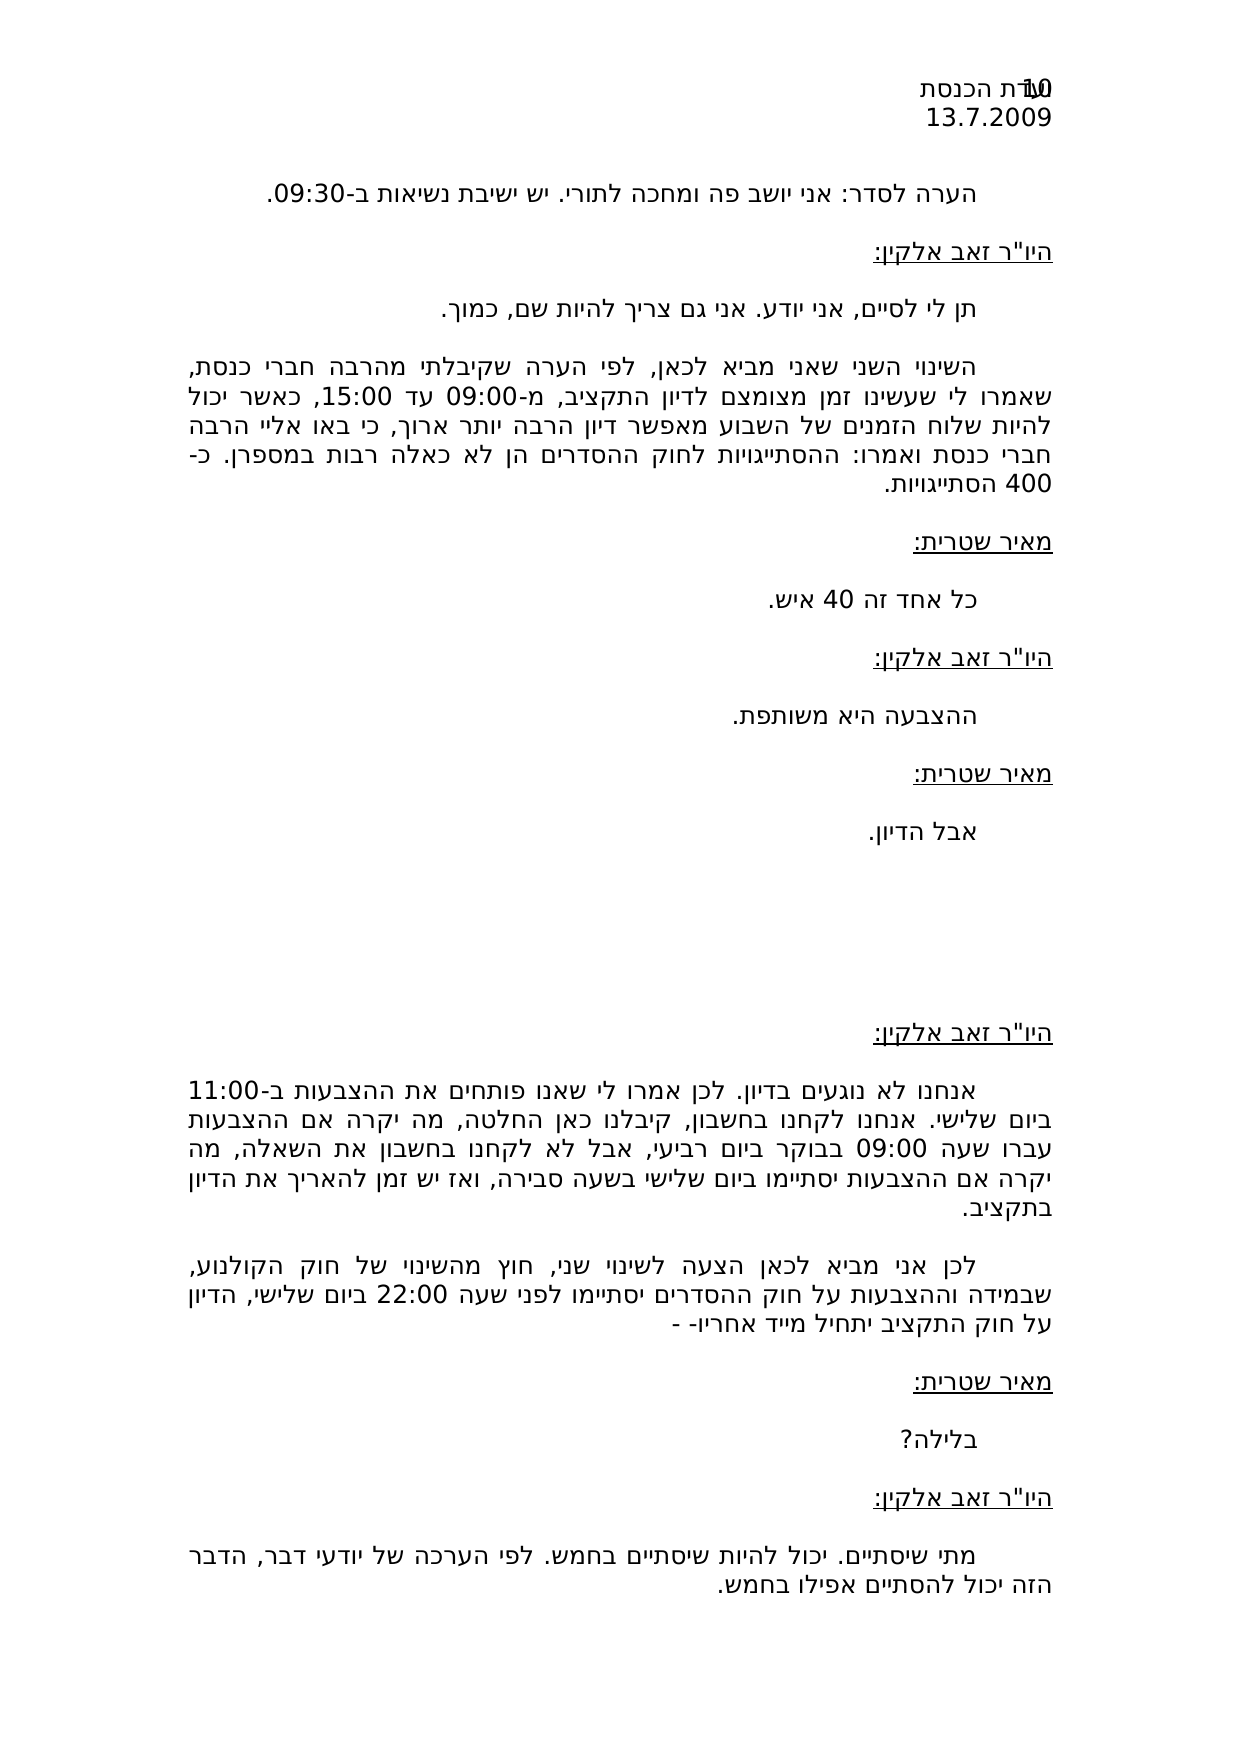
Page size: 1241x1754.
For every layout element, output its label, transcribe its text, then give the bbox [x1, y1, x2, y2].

text בלילה? [187, 1425, 1053, 1454]
text היו"ר זאב אלקין: [187, 1018, 1053, 1047]
text תן לי לסיים, אני יודע. אני גם צריך להיות שם, כמוך. [187, 294, 1053, 324]
text מאיר שטרית: [187, 1367, 1053, 1396]
text הערה לסדר: אני יושב פה ומחכה לתורי. יש ישיבת נשיאות ב-09:30. [187, 179, 1053, 208]
text כל אחד זה 40 איש. [187, 585, 1053, 614]
text היו"ר זאב אלקין: [187, 1483, 1053, 1512]
text השינוי השני שאני מביא לכאן, לפי הערה שקיבלתי מהרבה חברי כנסת, שאמרו לי שעשינו זמן מצומצם לדיון התקציב, מ-09:00 עד 15:00, כאשר יכול להיות שלוח הזמנים של השבוע מאפשר דיון הרבה יותר ארוך, כי באו אליי הרבה חברי כנסת ואמרו: ההסתייגויות לחוק ההסדרים הן לא כאלה רבות במספרן. כ-400 הסתייגויות. [187, 352, 1053, 498]
text אנחנו לא נוגעים בדיון. לכן אמרו לי שאנו פותחים את ההצבעות ב-11:00 ביום שלישי. אנחנו לקחנו בחשבון, קיבלנו כאן החלטה, מה יקרה אם ההצבעות עברו שעה 09:00 בבוקר ביום רביעי, אבל לא לקחנו בחשבון את השאלה, מה יקרה אם ההצבעות יסתיימו ביום שלישי בשעה סבירה, ואז יש זמן להאריך את הדיון בתקציב. [187, 1076, 1053, 1222]
text מתי שיסתיים. יכול להיות שיסתיים בחמש. לפי הערכה של יודעי דבר, הדבר הזה יכול להסתיים אפילו בחמש. [187, 1541, 1053, 1599]
text ההצבעה היא משותפת. [187, 701, 1053, 730]
text לכן אני מביא לכאן הצעה לשינוי שני, חוץ מהשינוי של חוק הקולנוע, שבמידה וההצבעות על חוק ההסדרים יסתיימו לפני שעה 22:00 ביום שלישי, הדיון על חוק התקציב יתחיל מייד אחריו- - [187, 1251, 1053, 1338]
text מאיר שטרית: [187, 759, 1053, 788]
text מאיר שטרית: [187, 527, 1053, 556]
text אבל הדיון. [187, 817, 1053, 846]
text היו"ר זאב אלקין: [187, 643, 1053, 672]
text היו"ר זאב אלקין: [187, 237, 1053, 266]
